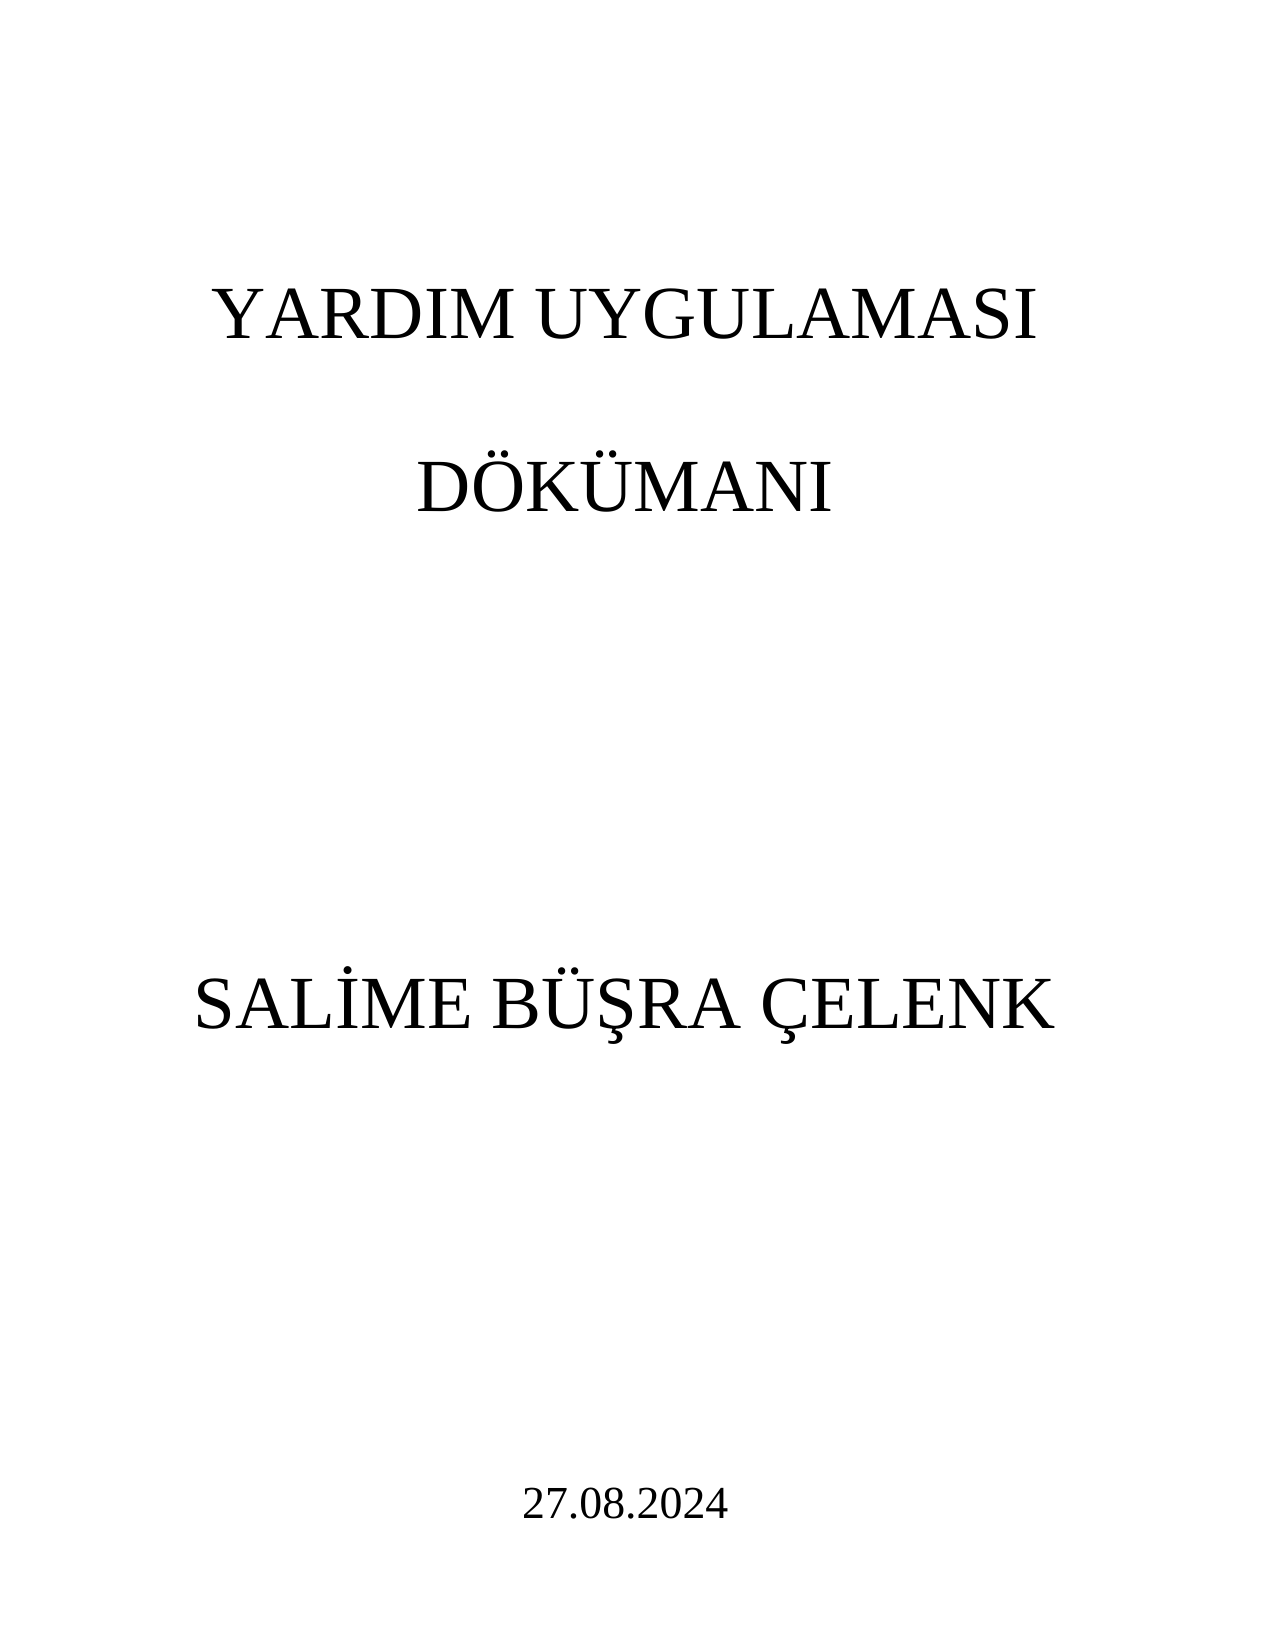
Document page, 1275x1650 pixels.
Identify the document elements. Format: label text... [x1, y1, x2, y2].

text SALİME BÜŞRA ÇELENK [33, 958, 1217, 1044]
text DÖKÜMANI [33, 441, 1217, 527]
text 27.08.2024 [33, 1476, 1217, 1528]
text YARDIM UYGULAMASI [33, 268, 1217, 354]
